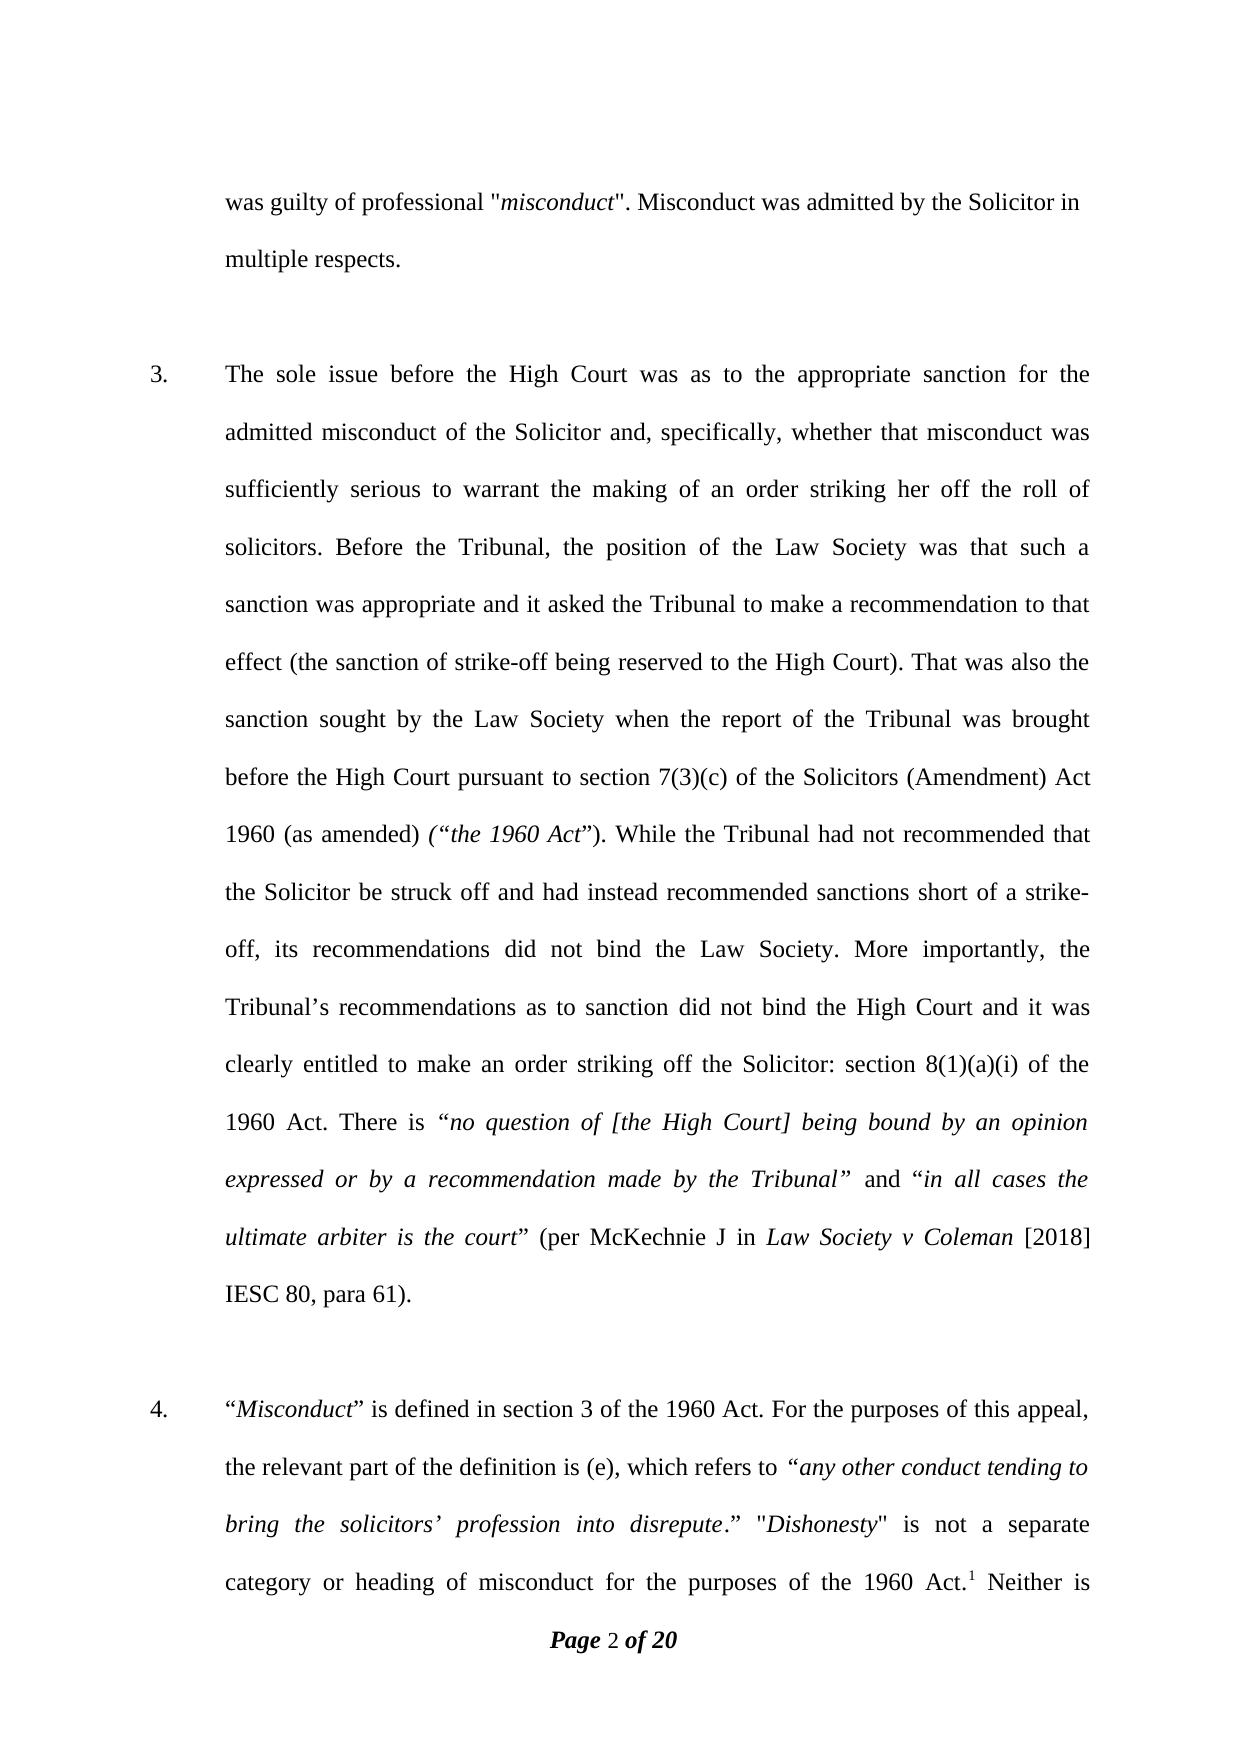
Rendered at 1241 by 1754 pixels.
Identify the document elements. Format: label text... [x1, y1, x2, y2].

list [150, 1394, 1091, 1596]
list The sole issue before the High Court was as to the appropriate sanction for the admitted misconduct of the Solicitor and, specifically, whether that misconduct was sufficiently serious to warrant the making of an order striking her off the roll of solicitors. Before the Tribunal, the position of the Law Society was that such a sanction was appropriate and it asked the Tribunal to make a recommendation to that effect (the sanction of strike-off being reserved to the High Court). That was also the sanction sought by the Law Society when the report of the Tribunal was brought before the High Court pursuant to section 7(3)(c) of the Solicitors (Amendment) Act 1960 (as amended) (“the 1960 Act”). While the Tribunal had not recommended that the Solicitor be struck off and had instead recommended sanctions short of a strike-off, its recommendations did not bind the Law Society. More importantly, the Tribunal’s recommendations as to sanction did not bind the High Court and it was clearly entitled to make an order striking off the Solicitor: section 8(1)(a)(i) of the 1960 Act. There is “no question of [the High Court] being bound by an opinion expressed or by a recommendation made by the Tribunal” and “in all cases the ultimate arbiter is the court” (per McKechnie J in Law Society v Coleman [2018] IESC 80, para 61). [150, 359, 1091, 1308]
text was guilty of professional "misconduct". Misconduct was admitted by the Solicitor in multiple respects. [225, 187, 1103, 273]
